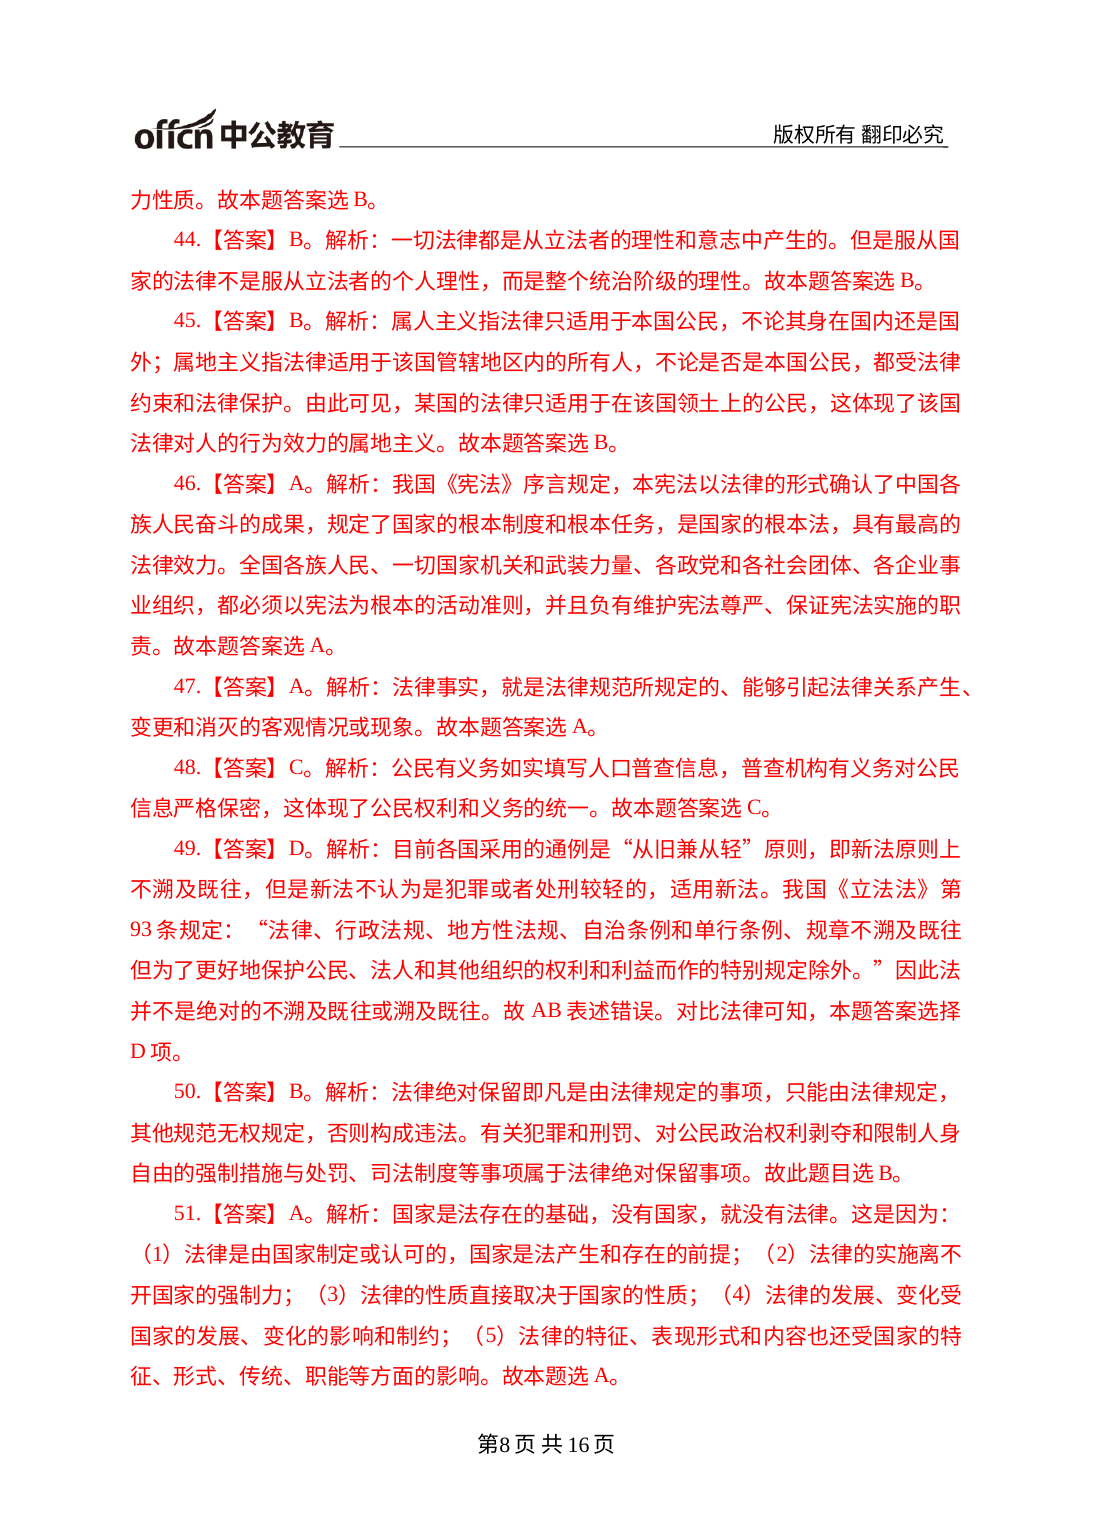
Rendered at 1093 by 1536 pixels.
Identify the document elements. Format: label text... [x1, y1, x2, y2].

text 44.【答案】B。解析：一切法律都是从立法者的理性和意志中产生的。但是服从国家的法律不是服从立法者的个人理性，而是整个统治阶级的理性。故本题答案选B。 [130, 223, 963, 296]
text 48.【答案】C。解析：公民有义务如实填写人口普查信息，普查机构有义务对公民信息严格保密，这体现了公民权利和义务的统一。故本题答案选C。 [130, 750, 963, 823]
text 47.【答案】A。解析：法律事实，就是法律规范所规定的、能够引起法律关系产生、变更和消灭的客观情况或现象。故本题答案选A。 [130, 669, 963, 742]
text 49.【答案】D。解析：目前各国采用的通例是“从旧兼从轻”原则，即新法原则上不溯及既往，但是新法不认为是犯罪或者处刑较轻的，适用新法。我国《立法法》第93条规定：“法律、行政法规、地方性法规、自治条例和单行条例、规章不溯及既往，但为了更好地保护公民、法人和其他组织的权利和利益而作的特别规定除外。”因此法并不是绝对的不溯及既往或溯及既往。故AB表述错误。对比法律可知，本题答案选择D项。 [130, 831, 963, 1067]
text 50.【答案】B。解析：法律绝对保留即凡是由法律规定的事项，只能由法律规定，其他规范无权规定，否则构成违法。有关犯罪和刑罚、对公民政治权利剥夺和限制人身自由的强制措施与处罚、司法制度等事项属于法律绝对保留事项。故此题目选B。 [130, 1075, 963, 1188]
picture [133, 103, 335, 154]
text 45.【答案】B。解析：属人主义指法律只适用于本国公民，不论其身在国内还是国外；属地主义指法律适用于该国管辖地区内的所有人，不论是否是本国公民，都受法律约束和法律保护。由此可见，某国的法律只适用于在该国领土上的公民，这体现了该国法律对人的行为效力的属地主义。故本题答案选B。 [130, 304, 963, 458]
text 51.【答案】A。解析：国家是法存在的基础，没有国家，就没有法律。这是因为：（1）法律是由国家制定或认可的，国家是法产生和存在的前提；（2）法律的实施离不开国家的强制力；（3）法律的性质直接取决于国家的性质；（4）法律的发展、变化受国家的发展、变化的影响和制约；（5）法律的特征、表现形式和内容也还受国家的特征、形式、传统、职能等方面的影响。故本题选A。 [130, 1196, 963, 1391]
text 46.【答案】A。解析：我国《宪法》序言规定，本宪法以法律的形式确认了中国各族人民奋斗的成果，规定了国家的根本制度和根本任务，是国家的根本法，具有最高的法律效力。全国各族人民、一切国家机关和武装力量、各政党和各社会团体、各企业事业组织，都必须以宪法为根本的活动准则，并且负有维护宪法尊严、保证宪法实施的职责。故本题答案选A。 [130, 466, 963, 661]
